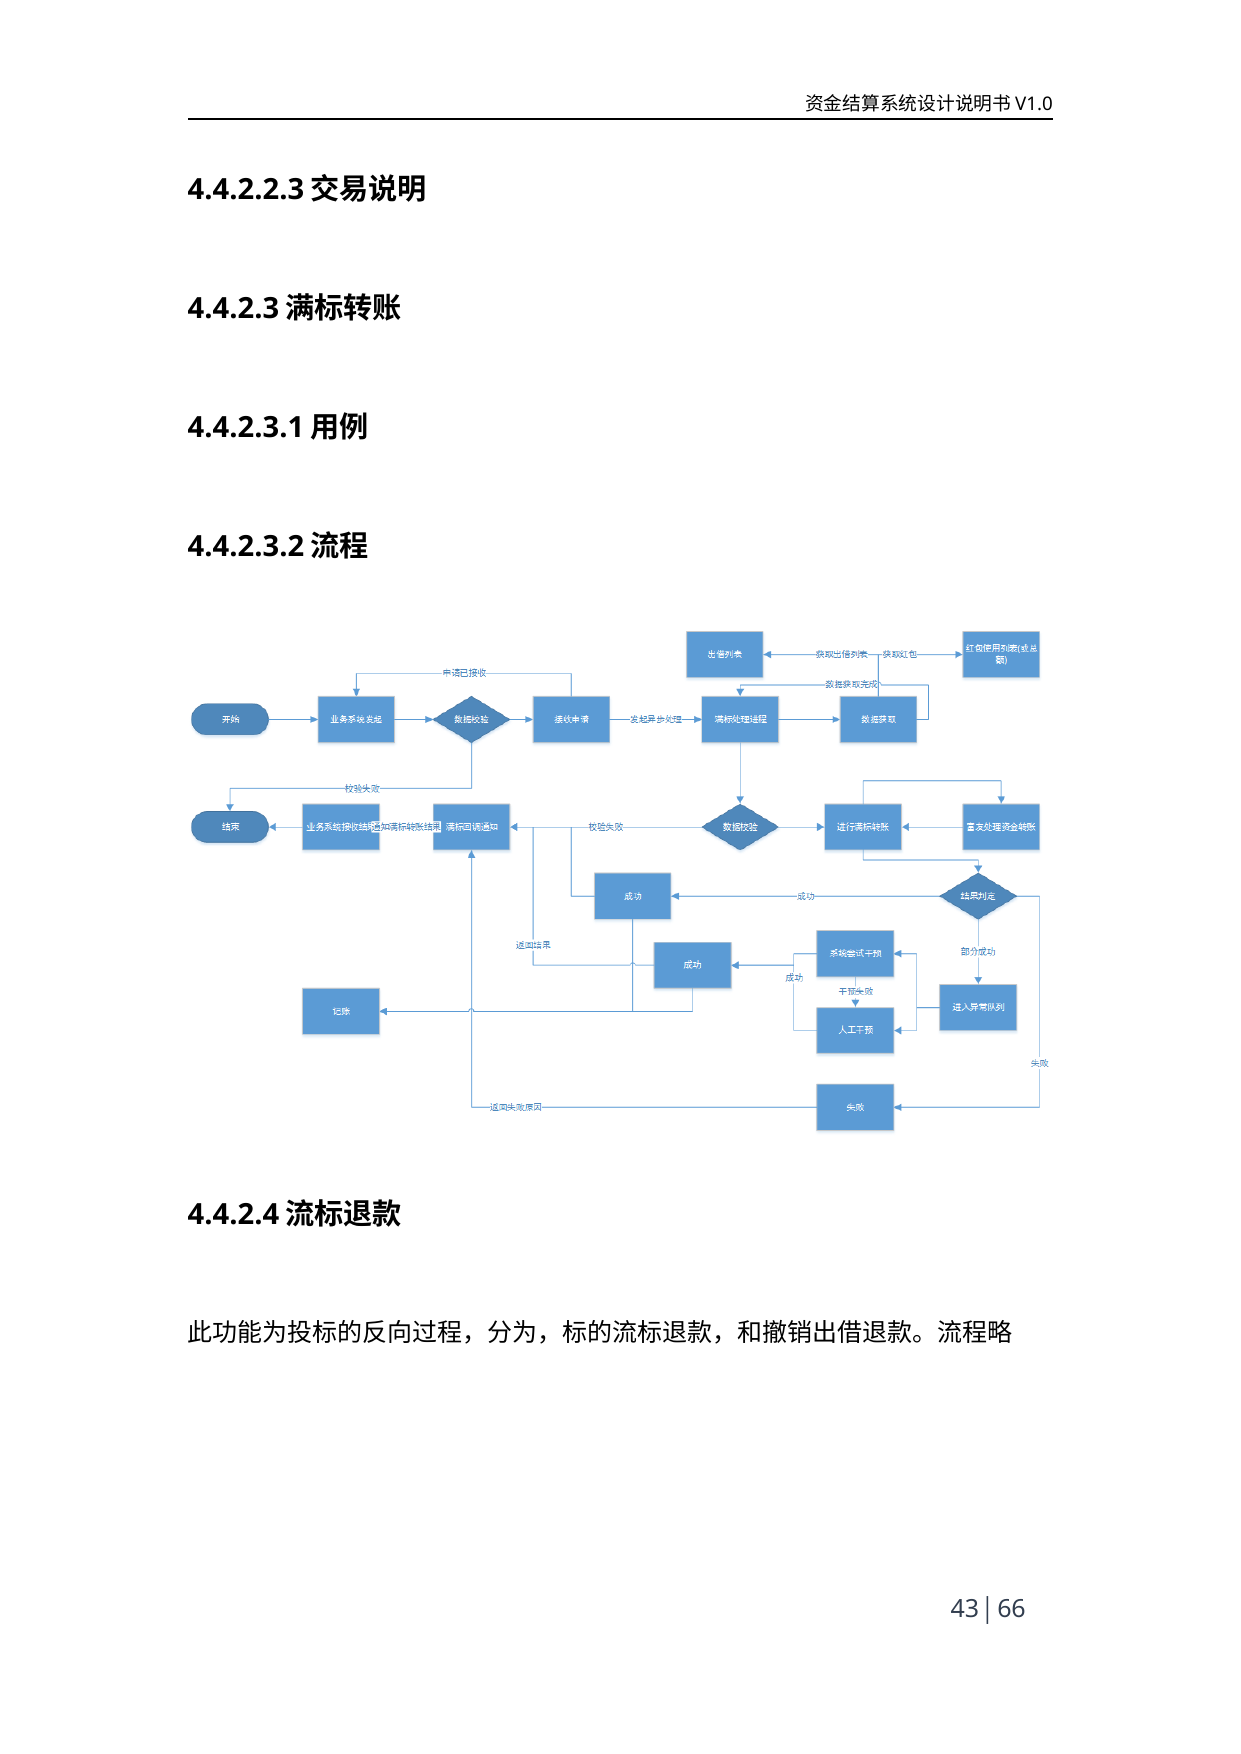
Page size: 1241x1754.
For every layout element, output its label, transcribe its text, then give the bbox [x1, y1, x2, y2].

picture [187, 629, 1053, 1136]
subtitle 4.4.2.3满标转账 [187, 273, 1053, 338]
text 此功能为投标的反向过程，分为，标的流标退款，和撤销出借退款。流程略 [187, 1298, 1053, 1363]
subtitle 4.4.2.3.2流程 [187, 511, 1053, 576]
subtitle 4.4.2.3.1用例 [187, 392, 1053, 457]
subtitle 4.4.2.4流标退款 [187, 1179, 1053, 1244]
subtitle 4.4.2.2.3交易说明 [187, 154, 1053, 219]
